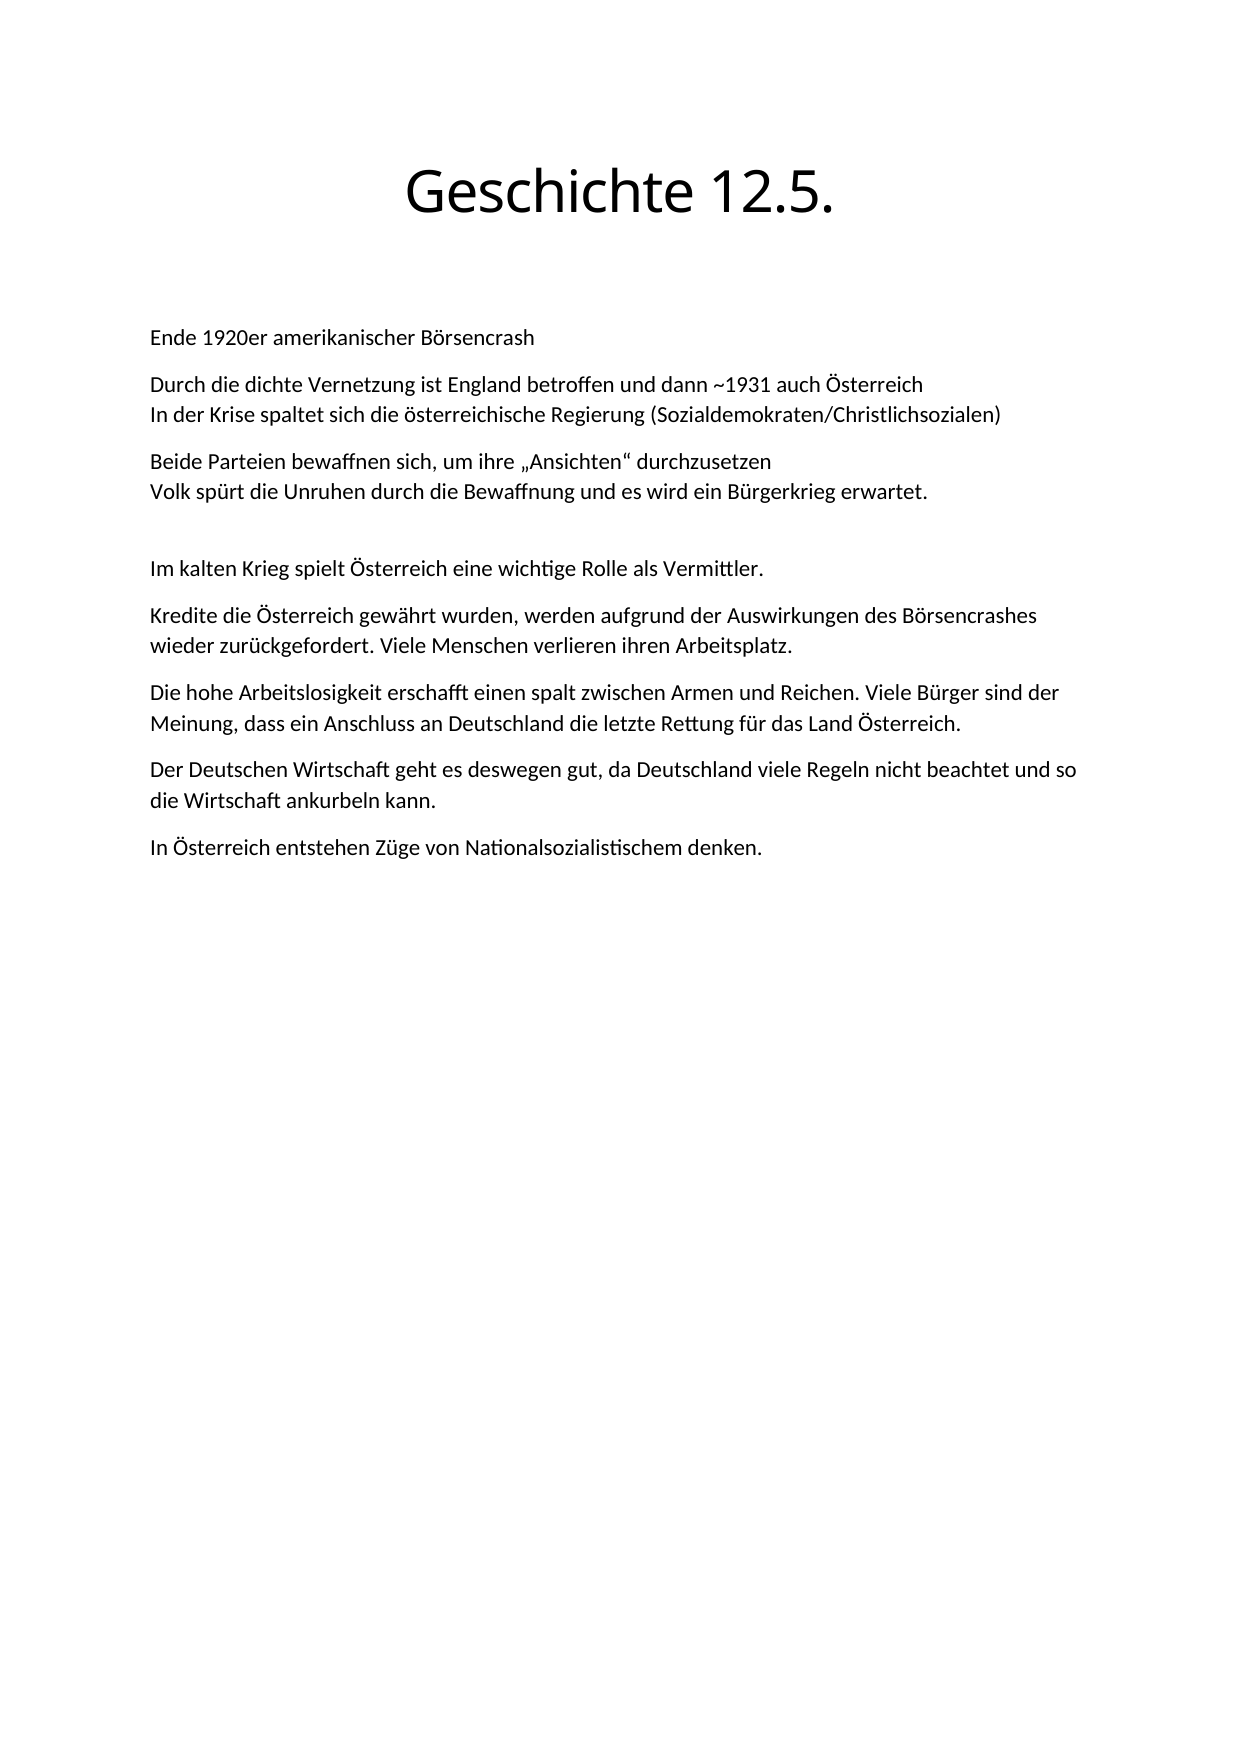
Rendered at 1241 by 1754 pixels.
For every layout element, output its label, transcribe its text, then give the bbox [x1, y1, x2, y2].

text Der Deutschen Wirtschaft geht es deswegen gut, da Deutschland viele Regeln nicht beachtet und so die Wirtschaft ankurbeln kann. [150, 756, 1090, 814]
text In Österreich entstehen Züge von Nationalsozialistischem denken. [150, 833, 1090, 861]
text Kredite die Österreich gewährt wurden, werden aufgrund der Auswirkungen des Börsencrashes wieder zurückgefordert. Viele Menschen verlieren ihren Arbeitsplatz. [150, 601, 1090, 659]
title Geschichte 12.5. [150, 150, 1090, 229]
text Im kalten Krieg spielt Österreich eine wichtige Rolle als Vermittler. [150, 554, 1090, 582]
text Ende 1920er amerikanischer Börsencrash [150, 323, 1090, 351]
text Die hohe Arbeitslosigkeit erschafft einen spalt zwischen Armen und Reichen. Viele Bürger sind der Meinung, dass ein Anschluss an Deutschland die letzte Rettung für das Land Österreich. [150, 678, 1090, 737]
text Durch die dichte Vernetzung ist England betroffen und dann ~1931 auch Österreich In der Krise spaltet sich die österreichische Regierung (Sozialdemokraten/Christlichsozialen) [150, 370, 1090, 428]
text Beide Parteien bewaffnen sich, um ihre „Ansichten“ durchzusetzen Volk spürt die Unruhen durch die Bewaffnung und es wird ein Bürgerkrieg erwartet. [150, 447, 1090, 536]
